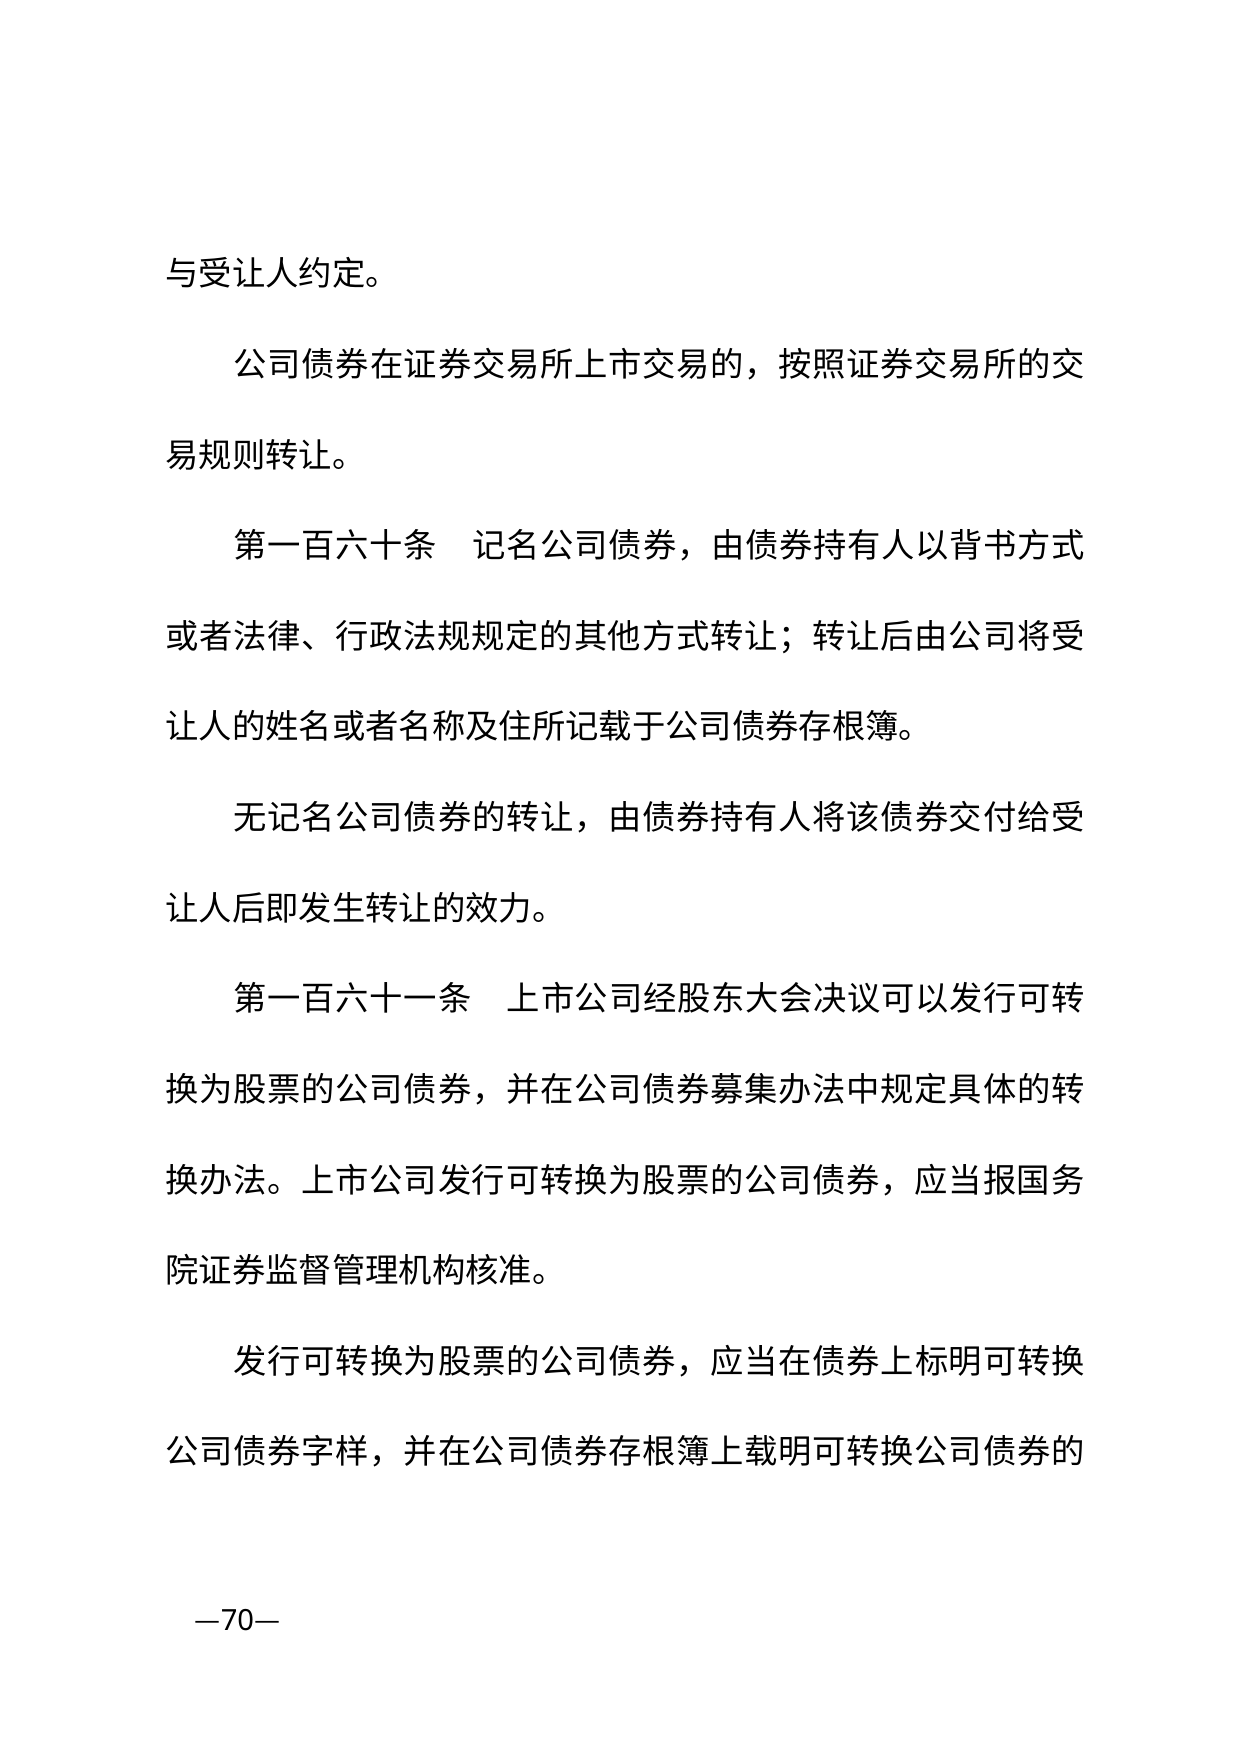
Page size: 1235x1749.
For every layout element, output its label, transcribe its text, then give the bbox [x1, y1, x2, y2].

text 公司债券在证券交易所上市交易的，按照证券交易所的交易规则转让。 [165, 317, 1087, 498]
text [165, 226, 1087, 317]
text 无记名公司债券的转让，由债券持有人将该债券交付给受让人后即发生转让的效力。 [165, 770, 1087, 951]
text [165, 1313, 1087, 1495]
text 第一百六十一条 上市公司经股东大会决议可以发行可转换为股票的公司债券，并在公司债券募集办法中规定具体的转换办法。上市公司发行可转换为股票的公司债券，应当报国务院证券监督管理机构核准。 [165, 951, 1087, 1313]
text 第一百六十条 记名公司债券，由债券持有人以背书方式或者法律、行政法规规定的其他方式转让；转让后由公司将受让人的姓名或者名称及住所记载于公司债券存根簿。 [165, 498, 1087, 770]
